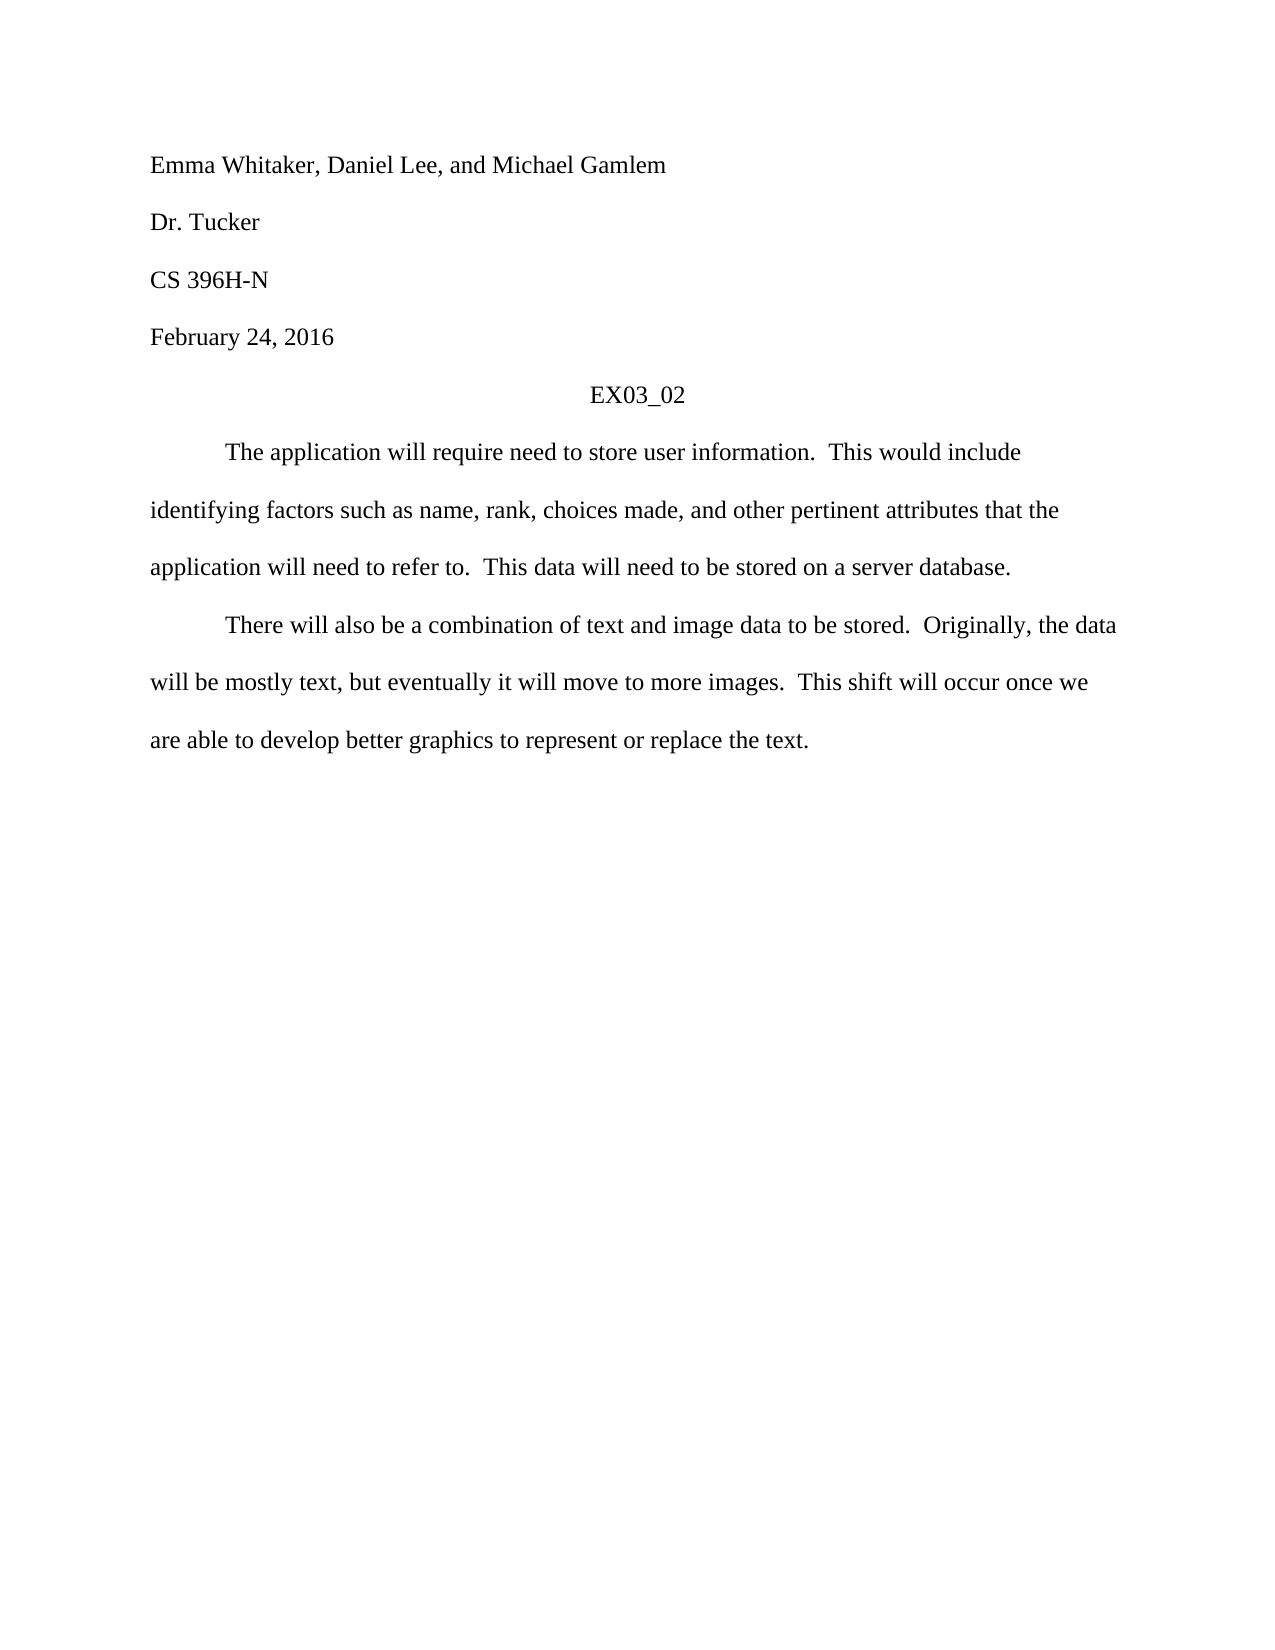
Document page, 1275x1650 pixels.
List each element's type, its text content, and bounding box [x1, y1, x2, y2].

text The application will require need to store user information. This would include identifying factors such as name, rank, choices made, and other pertinent attributes that the application will need to refer to. This data will need to be stored on a server database. [150, 437, 1125, 581]
text CS 396H-N [150, 265, 1125, 294]
text EX03_02 [150, 380, 1125, 409]
text Emma Whitaker, Daniel Lee, and Michael Gamlem [150, 150, 1125, 179]
text There will also be a combination of text and image data to be stored. Originally, the data will be mostly text, but eventually it will move to more images. This shift will occur once we are able to develop better graphics to represent or replace the text. [150, 610, 1125, 754]
text Dr. Tucker [150, 207, 1125, 236]
text February 24, 2016 [150, 322, 1125, 351]
